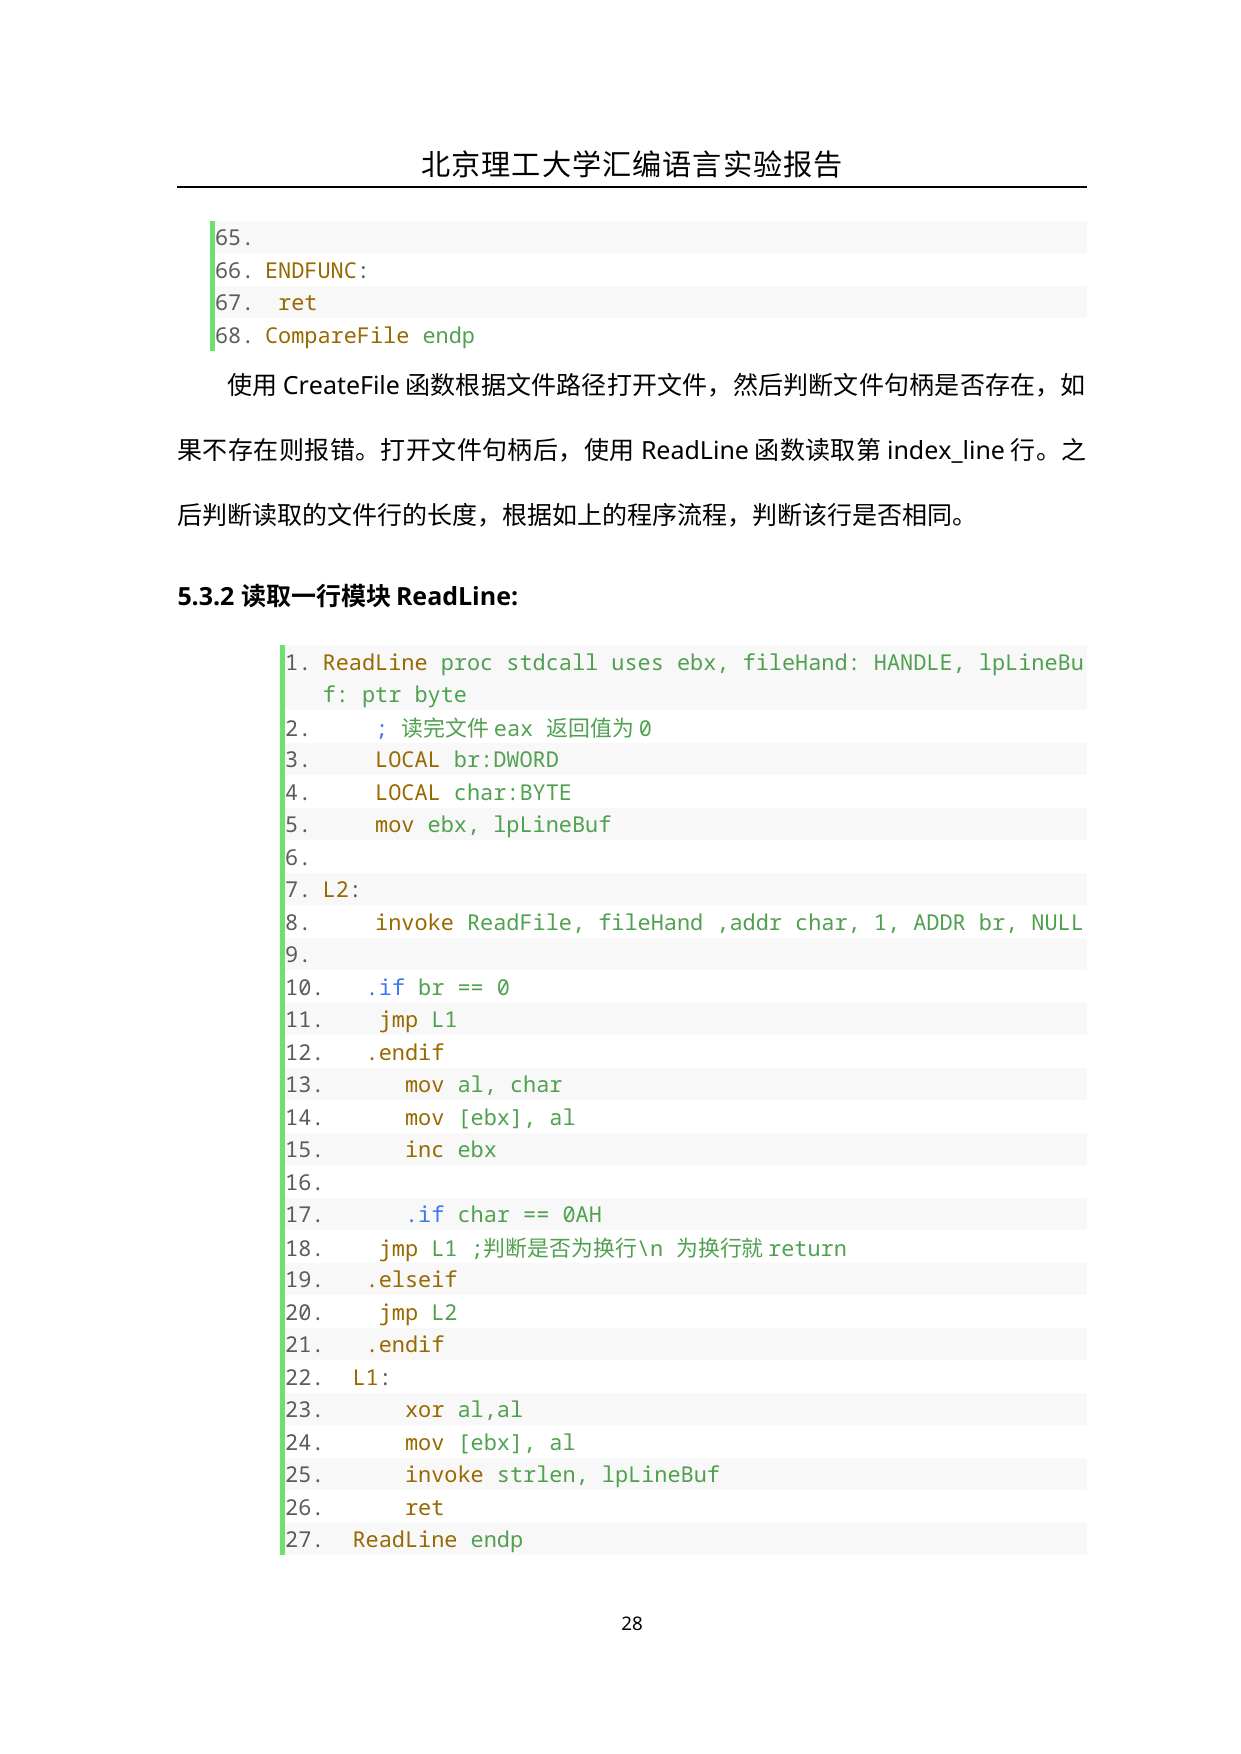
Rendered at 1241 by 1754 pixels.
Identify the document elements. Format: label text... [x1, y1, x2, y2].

text 使用CreateFile函数根据文件路径打开文件，然后判断文件句柄是否存在，如果不存在则报错。打开文件句柄后，使用ReadLine函数读取第index_line行。之后判断读取的文件行的长度，根据如上的程序流程，判断该行是否相同。 [177, 351, 1087, 546]
list LOCAL br:DWORD [285, 743, 1087, 775]
list jmp L1 [285, 1003, 1087, 1035]
list .elseif [285, 1263, 1087, 1295]
list invoke ReadFile, fileHand ,addr char, 1, ADDR br, NULL [285, 905, 1087, 938]
list .endif [285, 1328, 1087, 1360]
list jmp L2 [285, 1295, 1087, 1328]
list ret [215, 286, 1087, 318]
list ReadLine proc stdcall uses ebx, fileHand: HANDLE, lpLineBuf: ptr byte [285, 645, 1087, 710]
list LOCAL char:BYTE [285, 775, 1087, 808]
list invoke strlen, lpLineBuf [285, 1458, 1087, 1490]
list ; 读完文件 eax 返回值为 0 [285, 710, 1087, 743]
list xor al,al [285, 1393, 1087, 1425]
list ReadLine endp [285, 1523, 1087, 1555]
list .if char == 0AH [285, 1198, 1087, 1230]
list ret [285, 1490, 1087, 1523]
list L1: [285, 1360, 1087, 1393]
list CompareFile endp [215, 318, 1087, 351]
list mov ebx, lpLineBuf [285, 808, 1087, 840]
text 5.3.2 读取一行模块ReadLine: [177, 562, 1087, 627]
list L2: [285, 873, 1087, 905]
list ENDFUNC: [215, 253, 1087, 286]
list mov [ebx], al [285, 1425, 1087, 1458]
list mov al, char [285, 1068, 1087, 1100]
list jmp L1 ;判断是否为换行\n 为换行就return [285, 1230, 1087, 1263]
list .if br == 0 [285, 970, 1087, 1003]
list inc ebx [285, 1133, 1087, 1165]
list .endif [285, 1035, 1087, 1068]
list mov [ebx], al [285, 1100, 1087, 1133]
